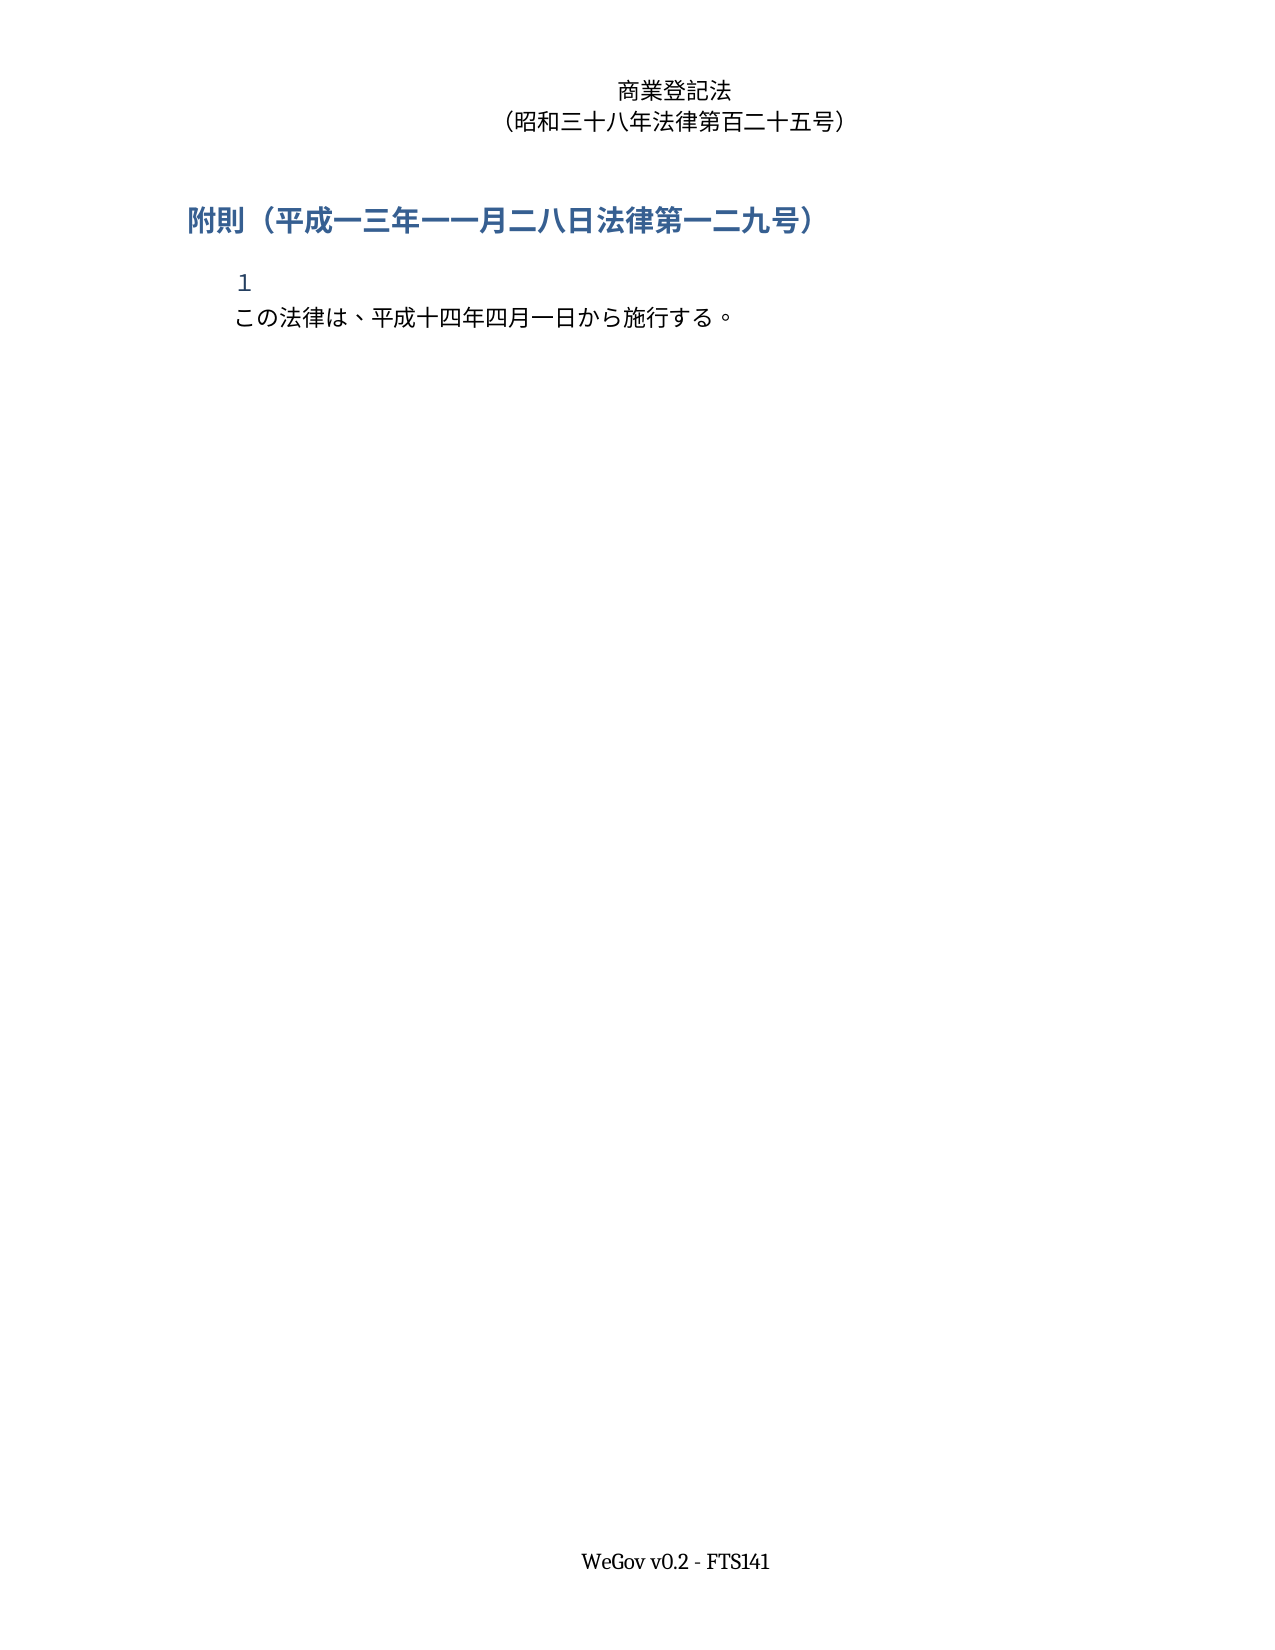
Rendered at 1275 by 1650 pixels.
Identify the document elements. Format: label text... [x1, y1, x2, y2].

subtitle １ [233, 266, 1087, 298]
subtitle 附則（平成一三年一一月二八日法律第一二九号） [187, 200, 1087, 240]
text この法律は、平成十四年四月一日から施行する。 [233, 302, 1087, 334]
